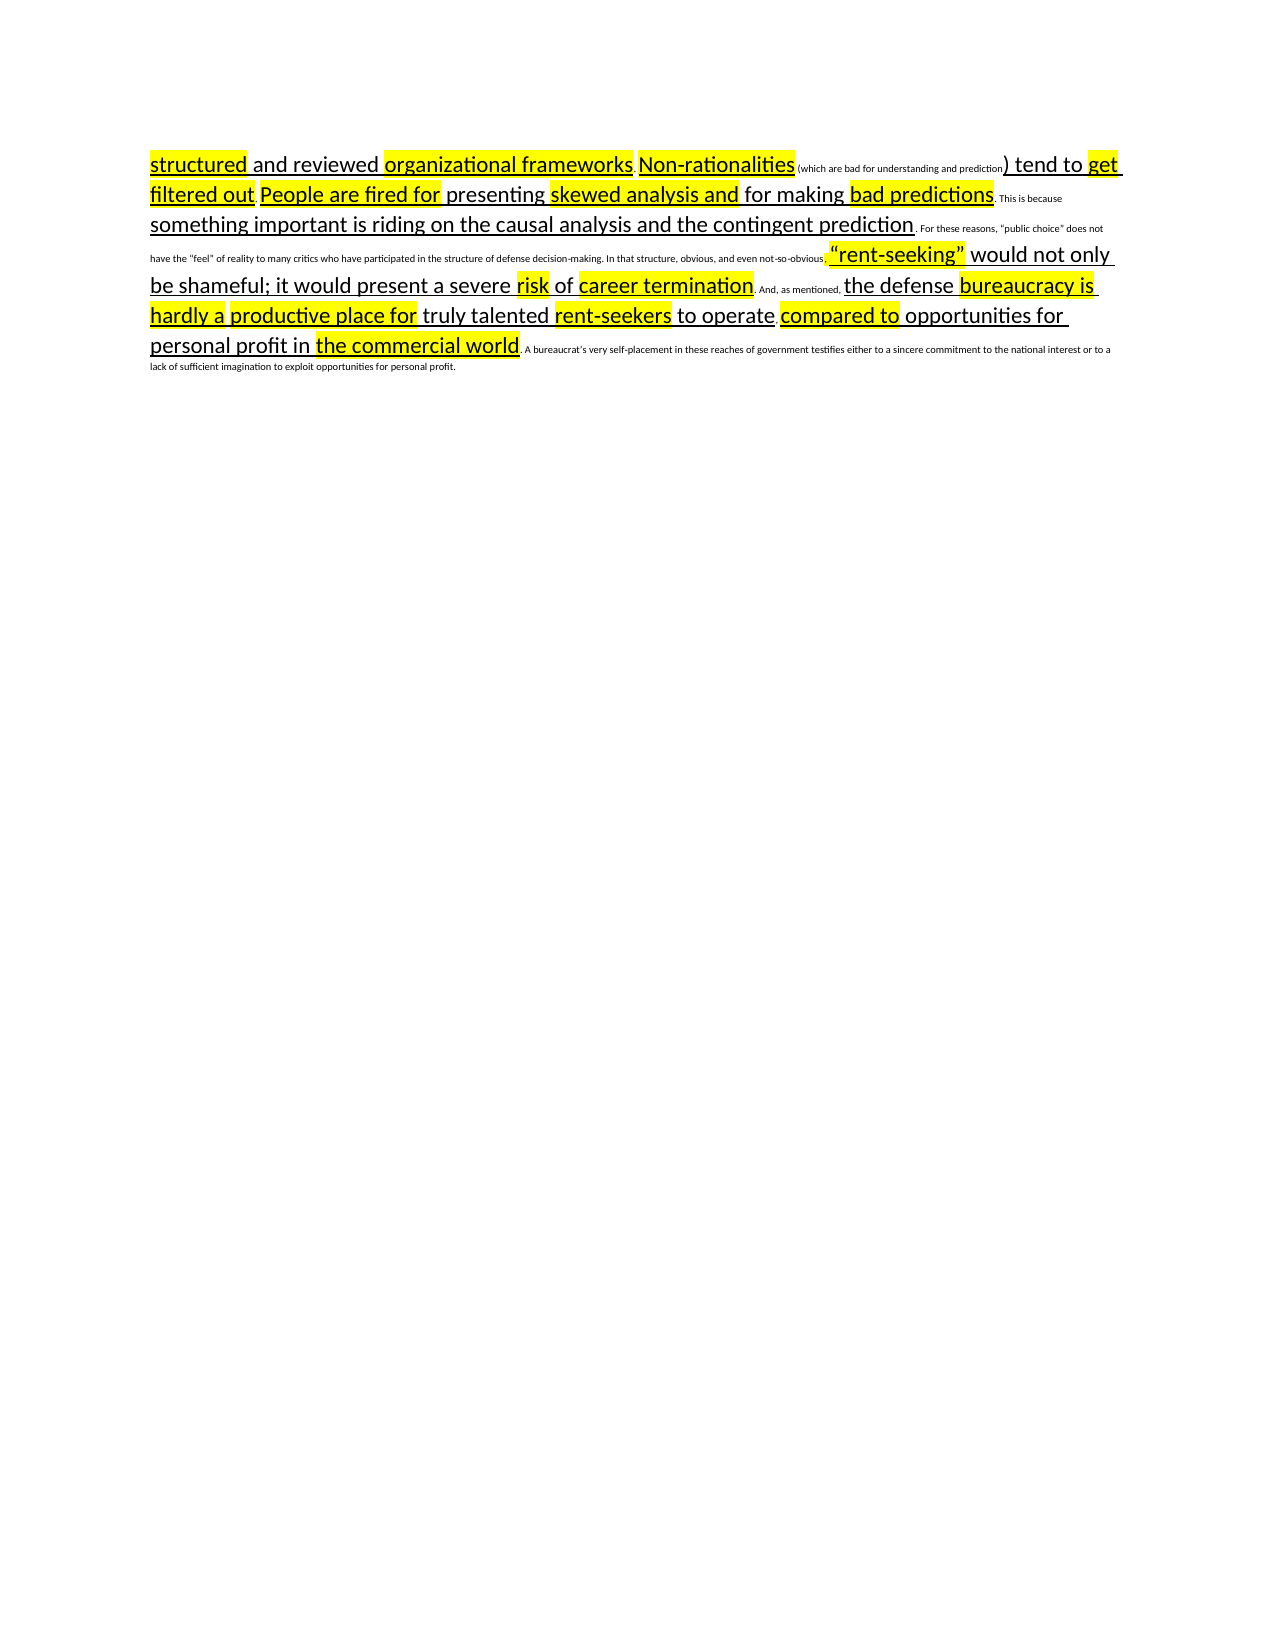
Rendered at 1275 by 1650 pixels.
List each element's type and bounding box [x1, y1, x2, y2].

text [150, 150, 1125, 373]
